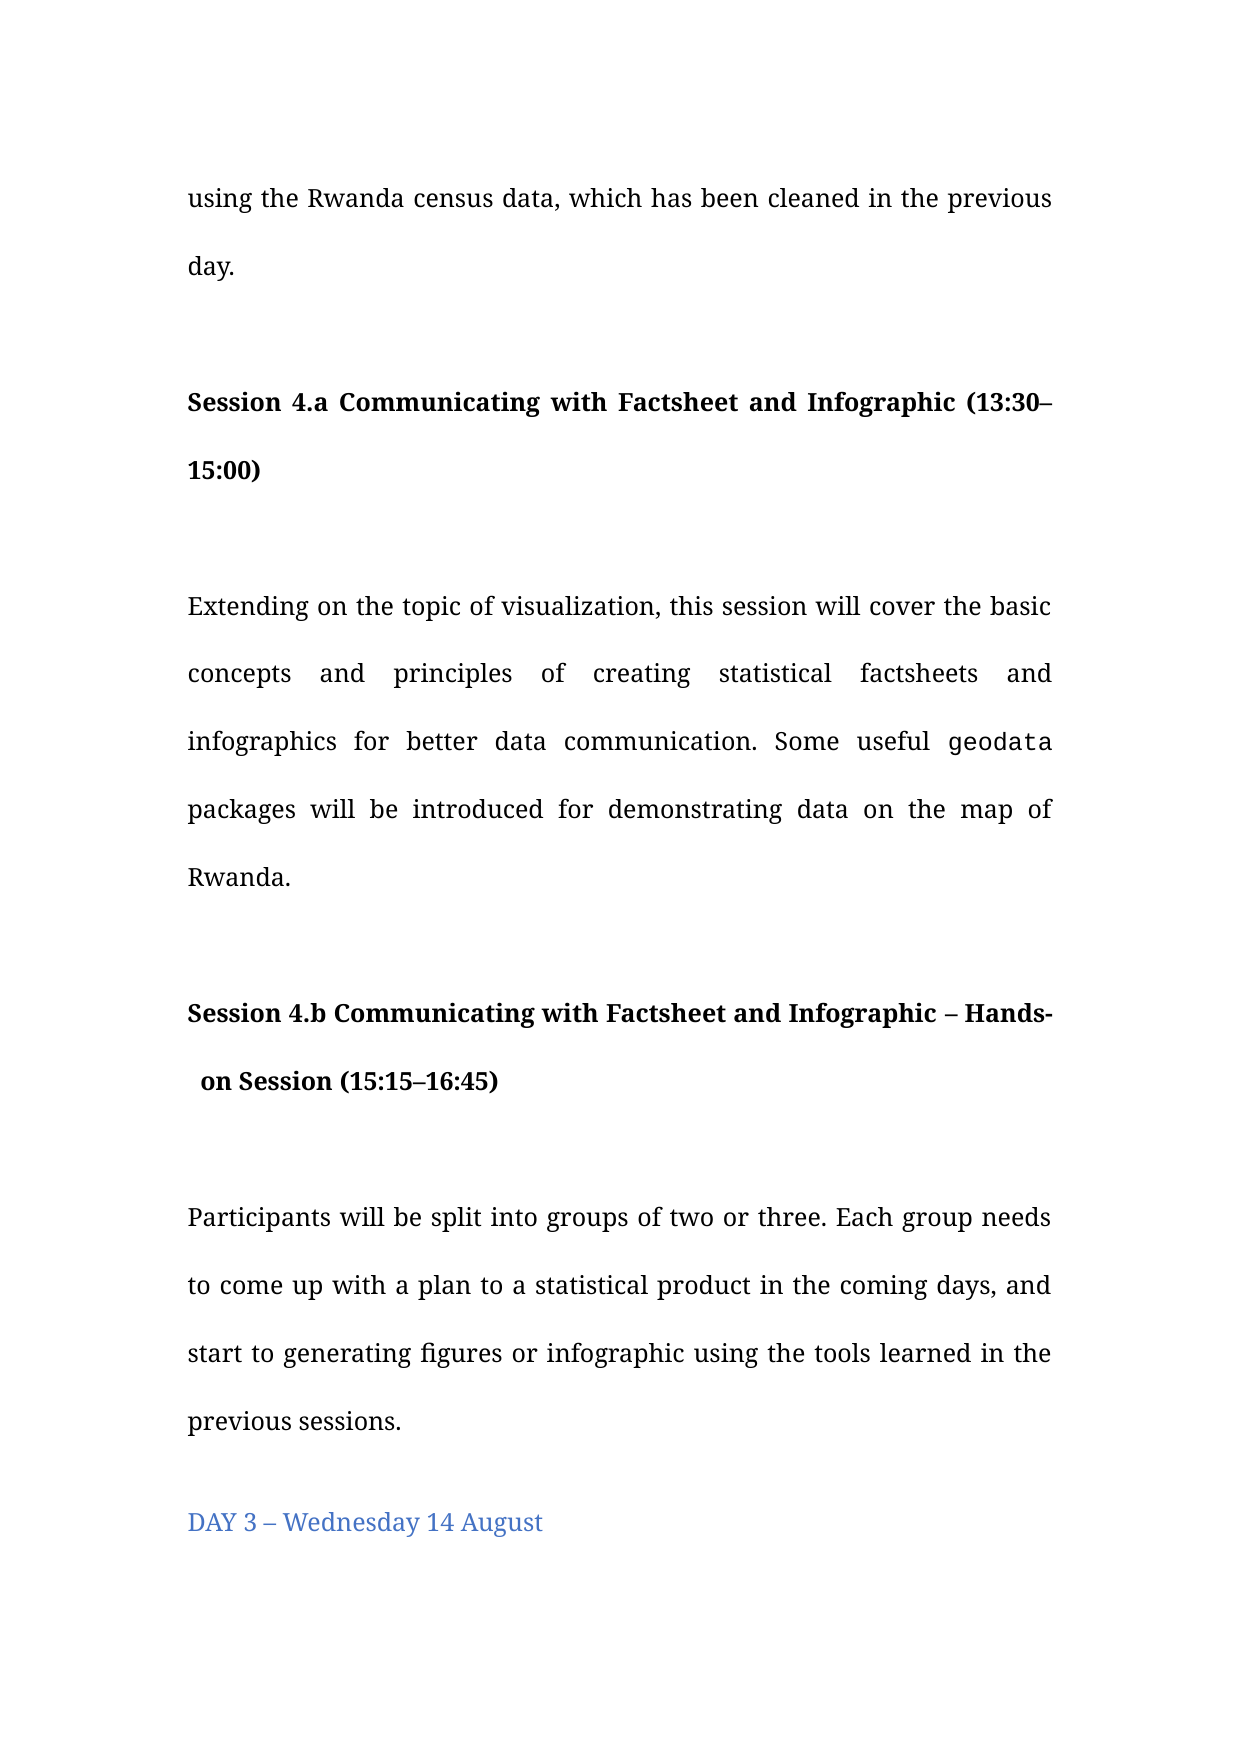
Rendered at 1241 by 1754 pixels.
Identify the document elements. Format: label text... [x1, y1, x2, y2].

text Session 4.a Communicating with Factsheet and Infographic (13:30–15:00) [187, 368, 1053, 503]
text Session 4.b Communicating with Factsheet and Infographic – Hands-on Session (15:15–16:45) [187, 979, 1053, 1115]
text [187, 164, 1053, 300]
text Extending on the topic of visualization, this session will cover the basic concepts and principles of creating statistical factsheets and infographics for better data communication. Some useful geodata packages will be introduced for demonstrating data on the map of Rwanda. [187, 571, 1053, 911]
text DAY 3 – Wednesday 14 August [187, 1488, 1053, 1556]
text Participants will be split into groups of two or three. Each group needs to come up with a plan to a statistical product in the coming days, and start to generating figures or infographic using the tools learned in the previous sessions. [187, 1183, 1053, 1454]
